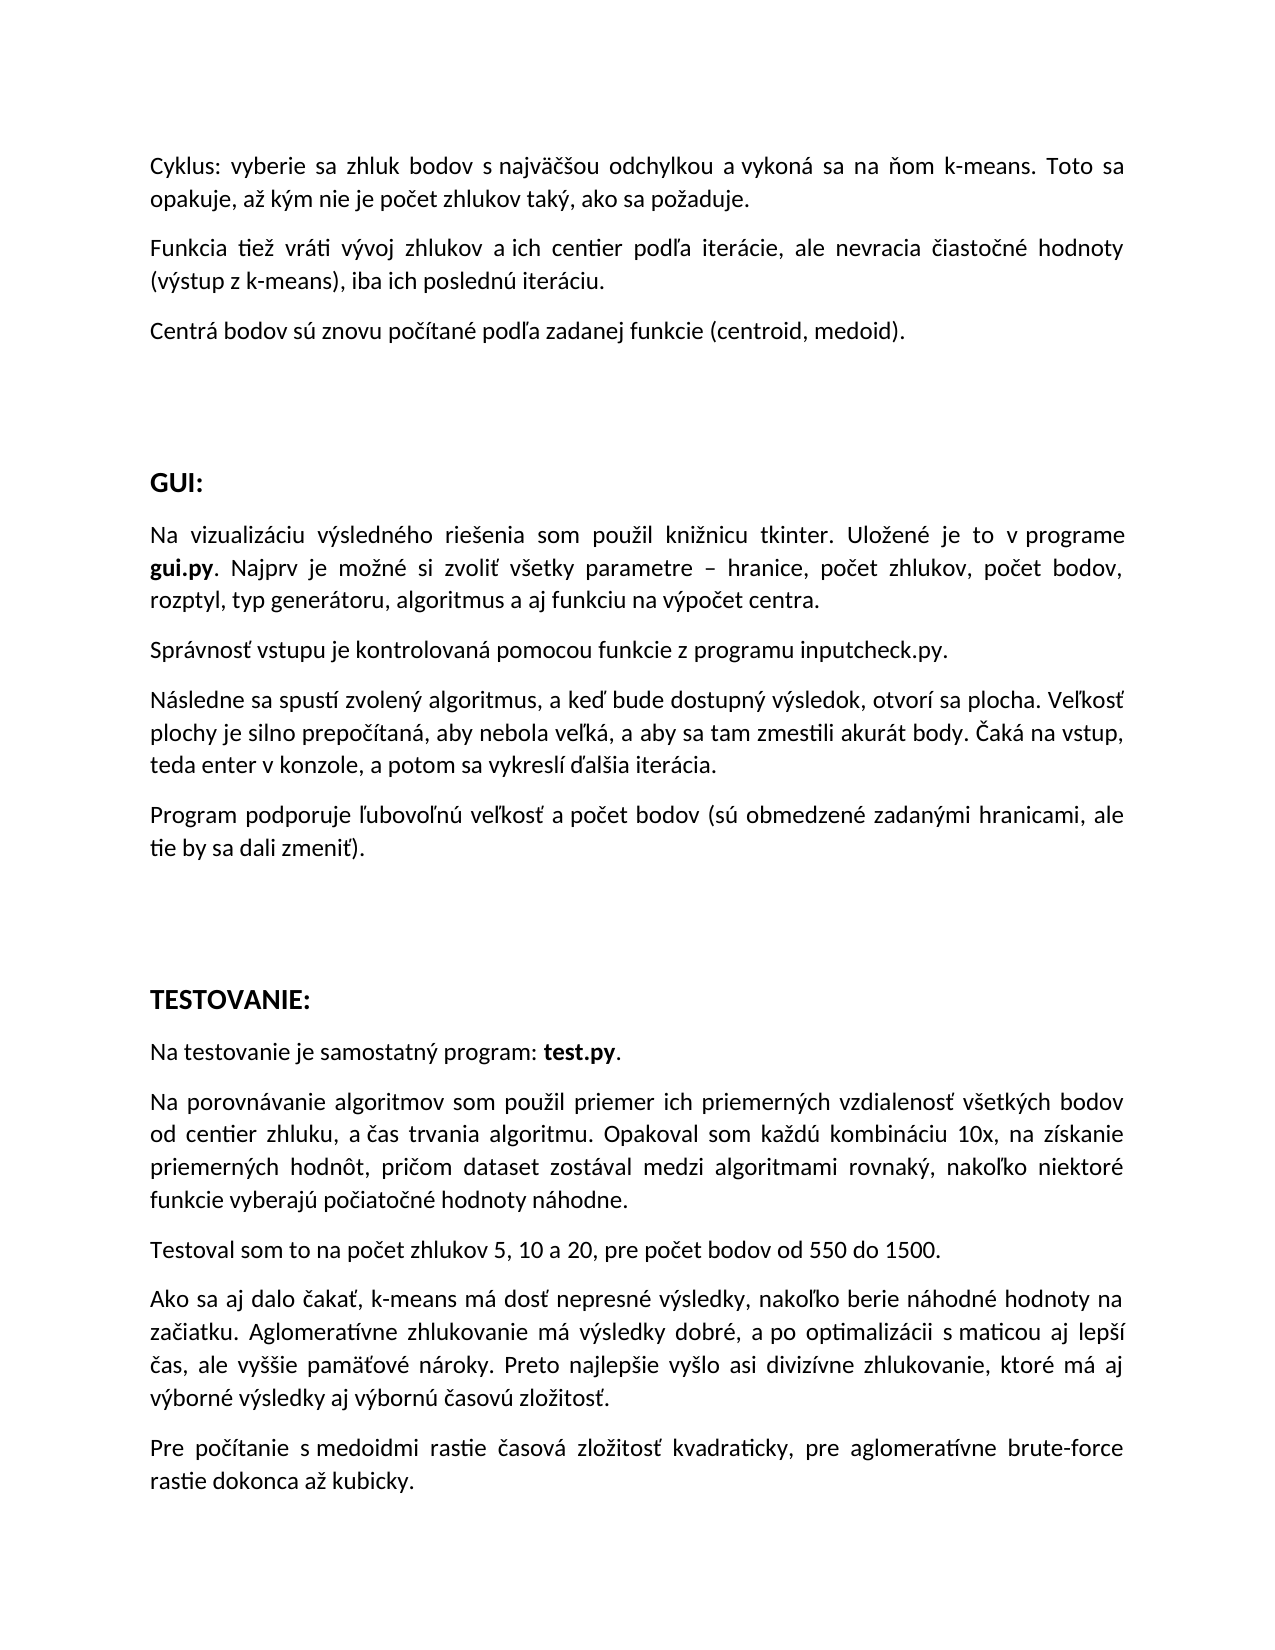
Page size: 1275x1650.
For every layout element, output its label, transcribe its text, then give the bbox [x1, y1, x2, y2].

text Ako sa aj dalo čakať, k-means má dosť nepresné výsledky, nakoľko berie náhodné hodnoty na začiatku. Aglomeratívne zhlukovanie má výsledky dobré, a po optimalizácii s maticou aj lepší čas, ale vyššie pamäťové nároky. Preto najlepšie vyšlo asi divizívne zhlukovanie, ktoré má aj výborné výsledky aj výbornú časovú zložitosť. [150, 1283, 1125, 1413]
text Následne sa spustí zvolený algoritmus, a keď bude dostupný výsledok, otvorí sa plocha. Veľkosť plochy je silno prepočítaná, aby nebola veľká, a aby sa tam zmestili akurát body. Čaká na vstup, teda enter v konzole, a potom sa vykreslí ďalšia iterácia. [150, 684, 1125, 780]
text TESTOVANIE: [150, 981, 1125, 1017]
text Na vizualizáciu výsledného riešenia som použil knižnicu tkinter. Uložené je to v programe gui.py. Najprv je možné si zvoliť všetky parametre – hranice, počet zhlukov, počet bodov, rozptyl, typ generátoru, algoritmus a aj funkciu na výpočet centra. [150, 519, 1125, 615]
text Cyklus: vyberie sa zhluk bodov s najväčšou odchylkou a vykoná sa na ňom k-means. Toto sa opakuje, až kým nie je počet zhlukov taký, ako sa požaduje. [150, 150, 1125, 213]
text Funkcia tiež vráti vývoj zhlukov a ich centier podľa iterácie, ale nevracia čiastočné hodnoty (výstup z k-means), iba ich poslednú iteráciu. [150, 232, 1125, 296]
text Centrá bodov sú znovu počítané podľa zadanej funkcie (centroid, medoid). [150, 315, 1125, 346]
text Na porovnávanie algoritmov som použil priemer ich priemerných vzdialenosť všetkých bodov od centier zhluku, a čas trvania algoritmu. Opakoval som každú kombináciu 10x, na získanie priemerných hodnôt, pričom dataset zostával medzi algoritmami rovnaký, nakoľko niektoré funkcie vyberajú počiatočné hodnoty náhodne. [150, 1086, 1125, 1215]
text Správnosť vstupu je kontrolovaná pomocou funkcie z programu inputcheck.py. [150, 634, 1125, 665]
text Na testovanie je samostatný program: test.py. [150, 1036, 1125, 1067]
text Pre počítanie s medoidmi rastie časová zložitosť kvadraticky, pre aglomeratívne brute-force rastie dokonca až kubicky. [150, 1432, 1125, 1495]
text Program podporuje ľubovoľnú veľkosť a počet bodov (sú obmedzené zadanými hranicami, ale tie by sa dali zmeniť). [150, 799, 1125, 863]
text GUI: [150, 464, 1125, 499]
text Testoval som to na počet zhlukov 5, 10 a 20, pre počet bodov od 550 do 1500. [150, 1234, 1125, 1264]
